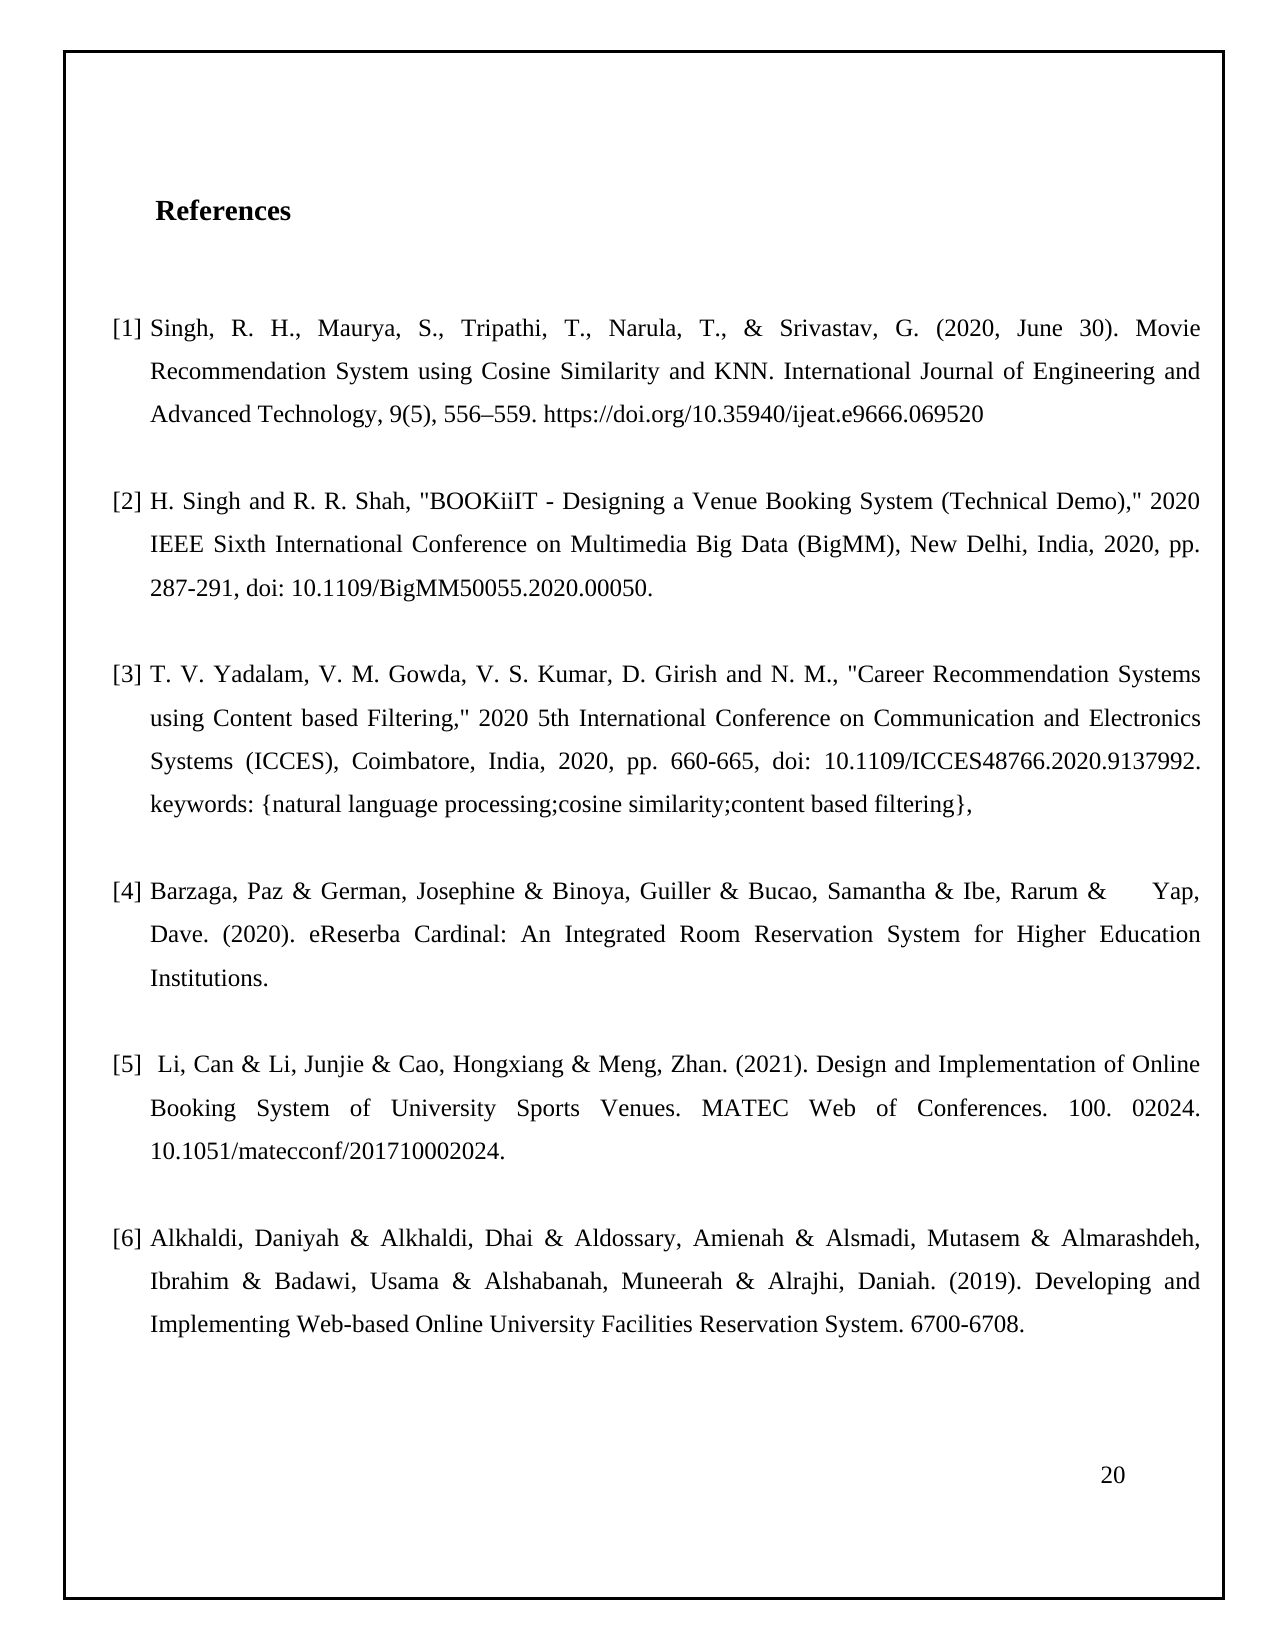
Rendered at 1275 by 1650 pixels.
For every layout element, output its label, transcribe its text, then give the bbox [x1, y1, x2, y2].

list Li, Can & Li, Junjie & Cao, Hongxiang & Meng, Zhan. (2021). Design and Implementation of Online Booking System of University Sports Venues. MATEC Web of Conferences. 100. 02024. 10.1051/matecconf/201710002024. [112, 1049, 1202, 1165]
list H. Singh and R. R. Shah, "BOOKiiIT - Designing a Venue Booking System (Technical Demo)," 2020 IEEE Sixth International Conference on Multimedia Big Data (BigMM), New Delhi, India, 2020, pp. 287-291, doi: 10.1109/BigMM50055.2020.00050. [112, 486, 1202, 602]
subtitle References [75, 193, 1202, 226]
list Singh, R. H., Maurya, S., Tripathi, T., Narula, T., & Srivastav, G. (2020, June 30). Movie Recommendation System using Cosine Similarity and KNN. International Journal of Engineering and Advanced Technology, 9(5), 556–559. https://doi.org/10.35940/ijeat.e9666.069520 [112, 313, 1202, 428]
list T. V. Yadalam, V. M. Gowda, V. S. Kumar, D. Girish and N. M., "Career Recommendation Systems using Content based Filtering," 2020 5th International Conference on Communication and Electronics Systems (ICCES), Coimbatore, India, 2020, pp. 660-665, doi: 10.1109/ICCES48766.2020.9137992. keywords: {natural language processing;cosine similarity;content based filtering}, [112, 659, 1202, 818]
list Alkhaldi, Daniyah & Alkhaldi, Dhai & Aldossary, Amienah & Alsmadi, Mutasem & Almarashdeh, Ibrahim & Badawi, Usama & Alshabanah, Muneerah & Alrajhi, Daniah. (2019). Developing and Implementing Web-based Online University Facilities Reservation System. 6700-6708. [112, 1223, 1202, 1338]
list Barzaga, Paz & German, Josephine & Binoya, Guiller & Bucao, Samantha & Ibe, Rarum & Yap, Dave. (2020). eReserba Cardinal: An Integrated Room Reservation System for Higher Education Institutions. [112, 876, 1202, 992]
